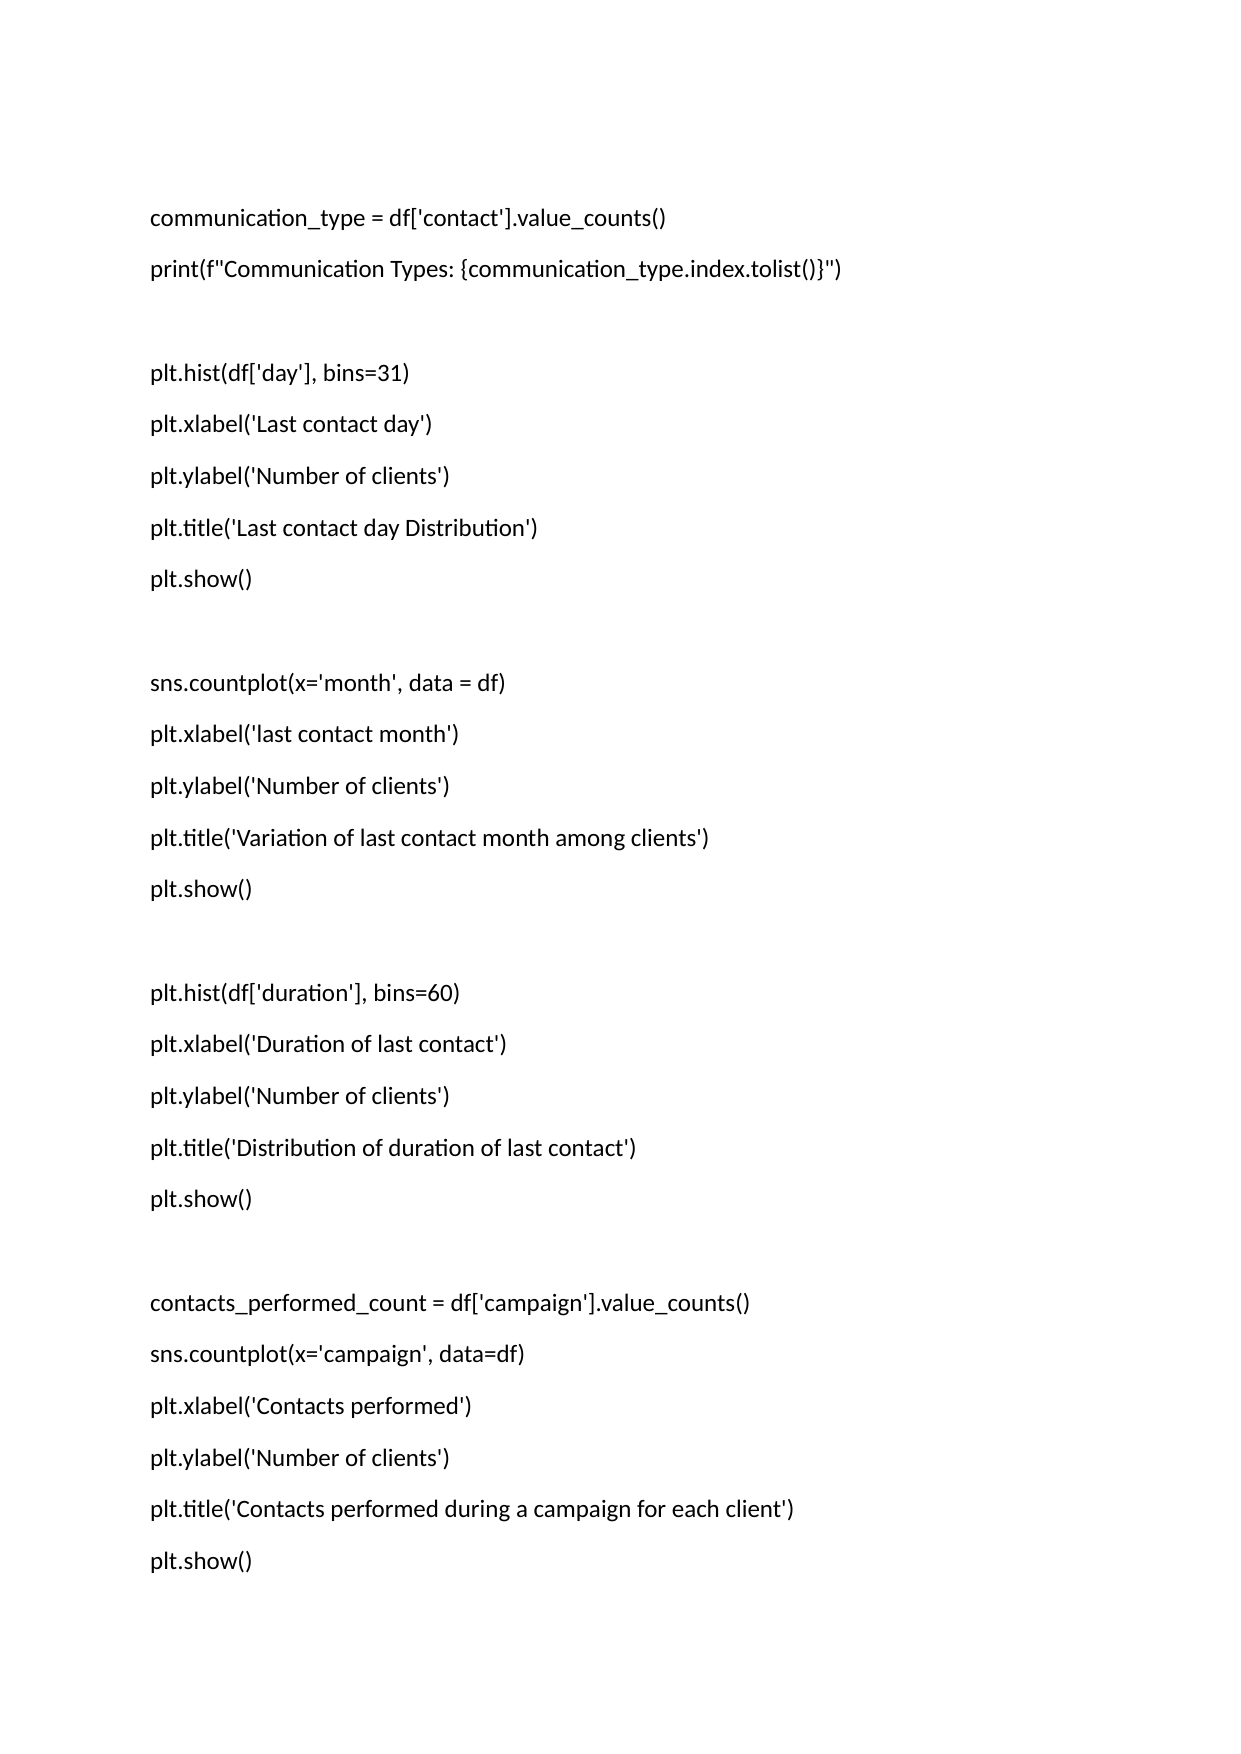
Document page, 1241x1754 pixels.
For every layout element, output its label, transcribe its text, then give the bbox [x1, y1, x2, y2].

text plt.ylabel('Number of clients') [150, 770, 1090, 801]
text plt.ylabel('Number of clients') [150, 1080, 1090, 1111]
text plt.ylabel('Number of clients') [150, 460, 1090, 491]
text plt.title('Distribution of duration of last contact') [150, 1132, 1090, 1162]
text plt.show() [150, 1545, 1090, 1576]
text communication_type = df['contact'].value_counts() [150, 202, 1090, 232]
text sns.countplot(x='campaign', data=df) [150, 1338, 1090, 1369]
text plt.ylabel('Number of clients') [150, 1442, 1090, 1472]
text plt.show() [150, 563, 1090, 594]
text contacts_performed_count = df['campaign'].value_counts() [150, 1287, 1090, 1317]
text sns.countplot(x='month', data = df) [150, 667, 1090, 697]
text print(f"Communication Types: {communication_type.index.tolist()}") [150, 253, 1090, 284]
text plt.title('Variation of last contact month among clients') [150, 822, 1090, 852]
text plt.show() [150, 1183, 1090, 1214]
text plt.xlabel('last contact month') [150, 718, 1090, 749]
text plt.title('Last contact day Distribution') [150, 512, 1090, 542]
text plt.hist(df['duration'], bins=60) [150, 977, 1090, 1007]
text plt.xlabel('Last contact day') [150, 408, 1090, 439]
text plt.hist(df['day'], bins=31) [150, 357, 1090, 387]
text plt.show() [150, 873, 1090, 904]
text plt.xlabel('Contacts performed') [150, 1390, 1090, 1421]
text plt.xlabel('Duration of last contact') [150, 1028, 1090, 1059]
text plt.title('Contacts performed during a campaign for each client') [150, 1493, 1090, 1524]
